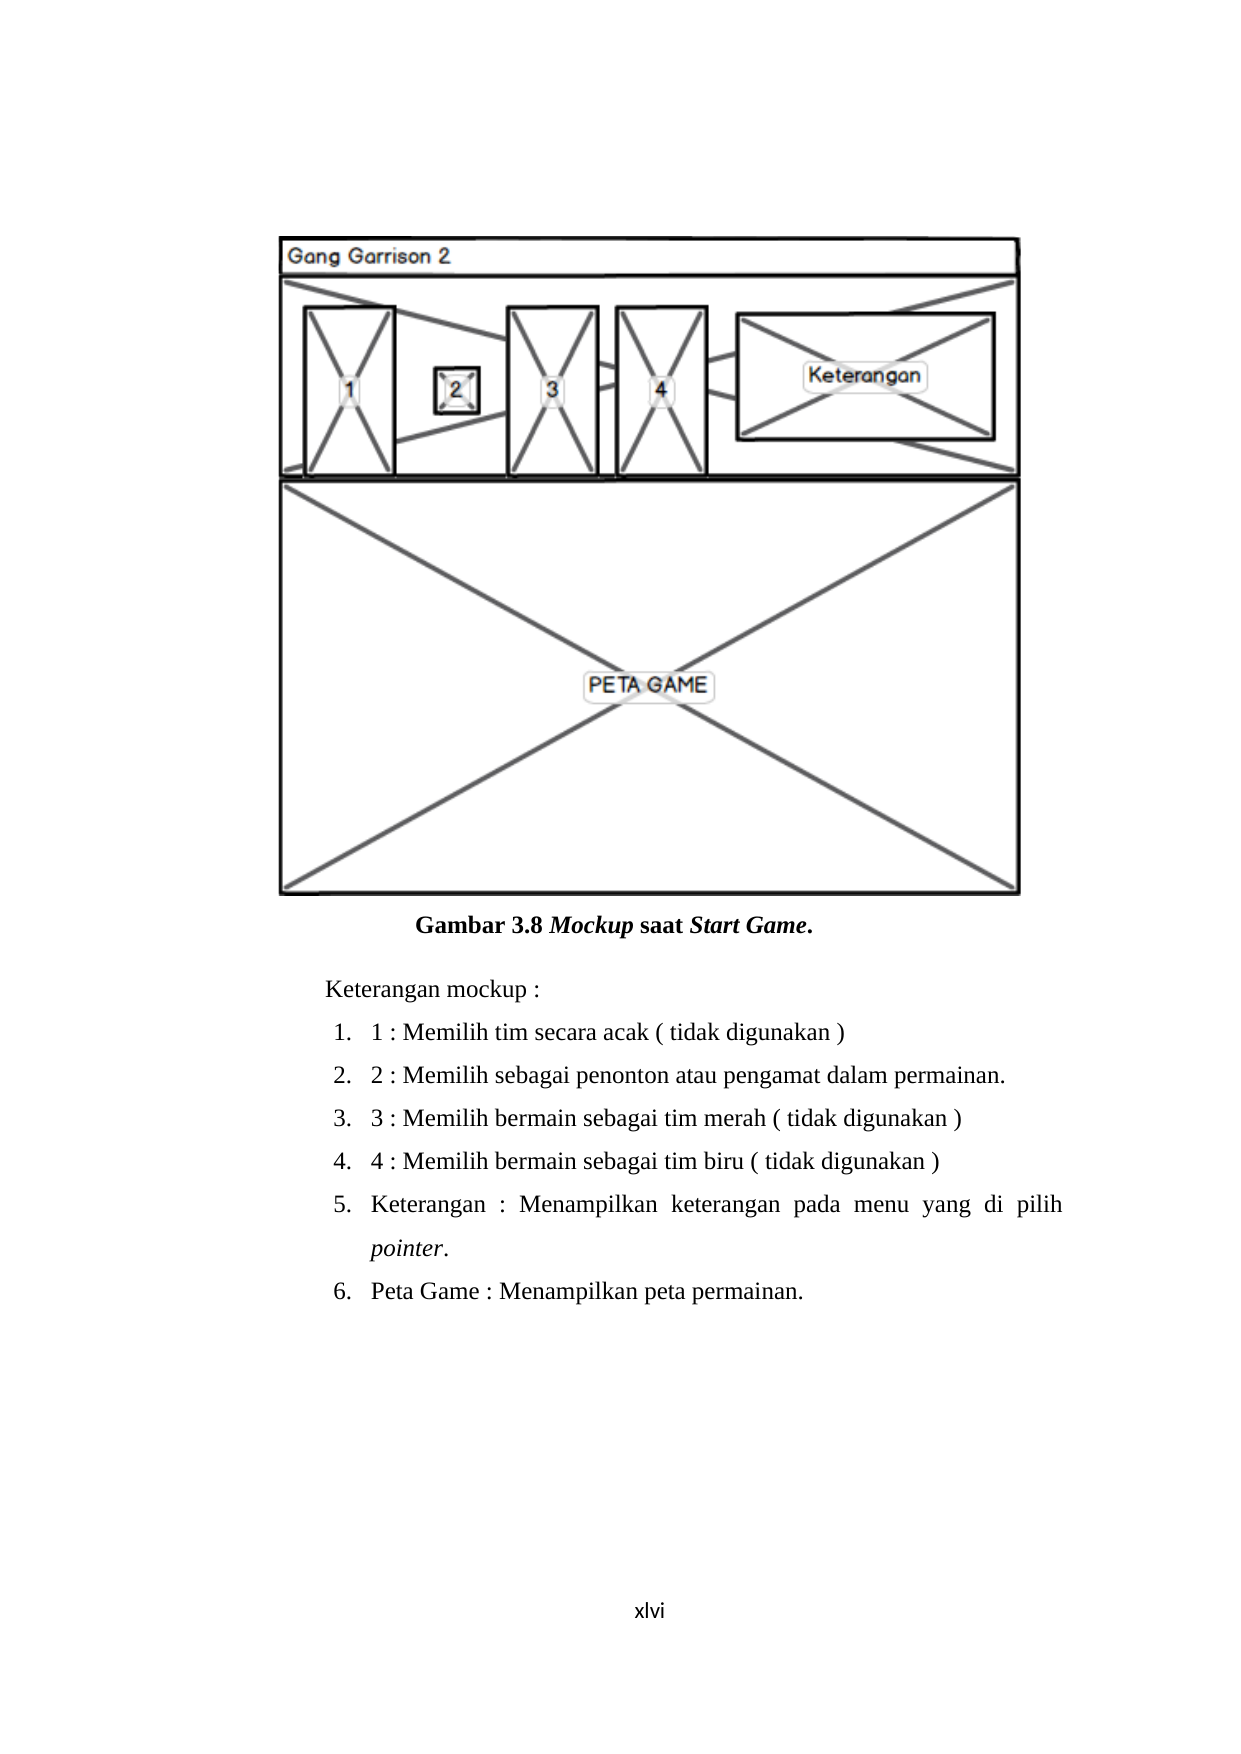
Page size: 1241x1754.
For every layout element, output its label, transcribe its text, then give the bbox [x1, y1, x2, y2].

list 1 : Memilih tim secara acak ( tidak digunakan ) [333, 1017, 1063, 1046]
list Keterangan : Menampilkan keterangan pada menu yang di pilih pointer. [333, 1189, 1063, 1261]
list Keterangan mockup : [236, 974, 1063, 1003]
list 3 : Memilih bermain sebagai tim merah ( tidak digunakan ) [333, 1103, 1063, 1132]
text Gambar 3.8 Mockup saat Start Game.Figure 23 [236, 910, 1063, 939]
list 2 : Memilih sebagai penonton atau pengamat dalam permainan. [333, 1060, 1063, 1089]
list Peta Game : Menampilkan peta permainan. [333, 1276, 1063, 1304]
picture [278, 236, 1021, 896]
list 4 : Memilih bermain sebagai tim biru ( tidak digunakan ) [333, 1146, 1063, 1175]
